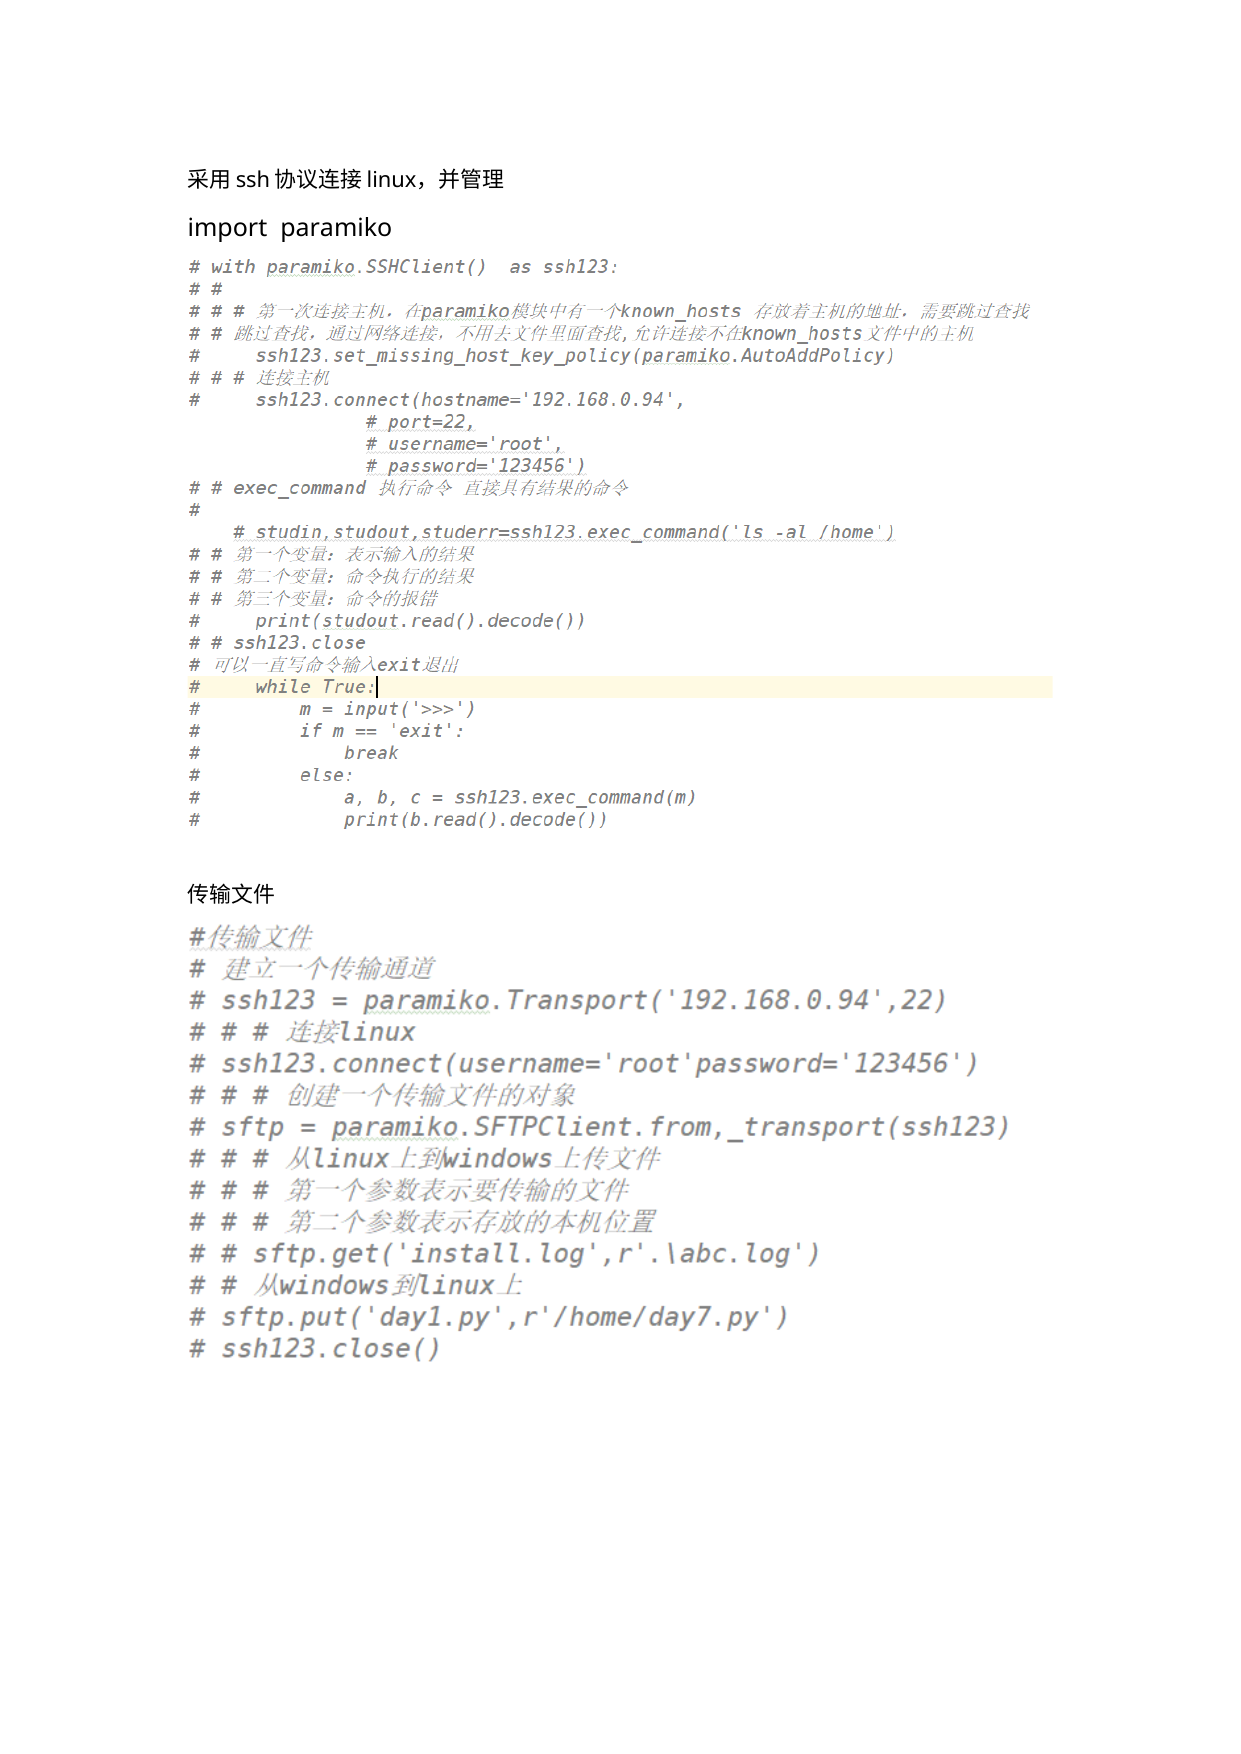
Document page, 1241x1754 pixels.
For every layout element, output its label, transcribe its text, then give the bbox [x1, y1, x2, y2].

text import paramiko [187, 194, 1053, 259]
text 采用ssh协议连接linux，并管理 [187, 162, 1053, 194]
picture [187, 909, 1053, 1413]
picture [187, 259, 1053, 850]
text 传输文件 [187, 877, 1053, 909]
